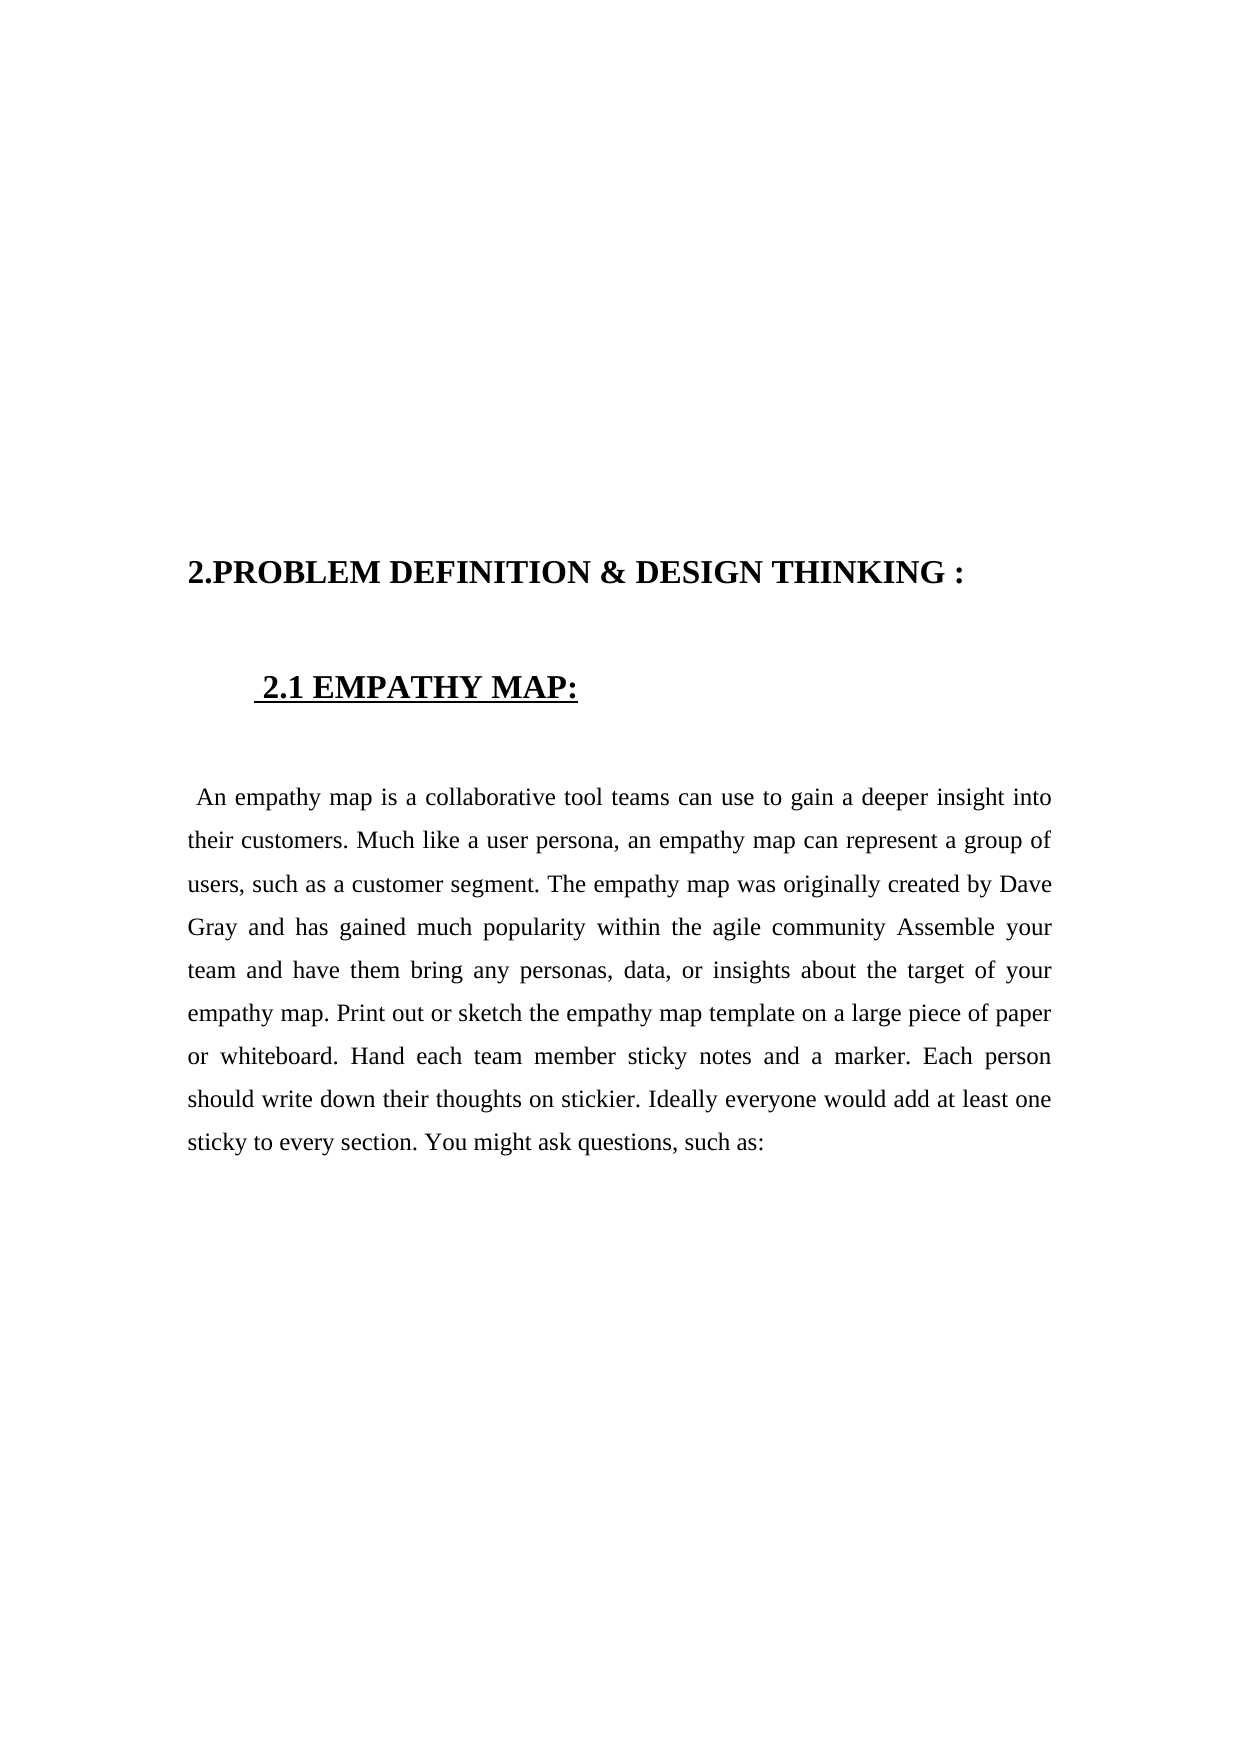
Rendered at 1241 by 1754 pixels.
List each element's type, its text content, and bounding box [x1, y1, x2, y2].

text 2.PROBLEM DEFINITION & DESIGN THINKING : [187, 552, 1053, 591]
text An empathy map is a collaborative tool teams can use to gain a deeper insight into their customers. Much like a user persona, an empathy map can represent a group of users, such as a customer segment. The empathy map was originally created by Dave Gray and has gained much popularity within the agile community Assemble your team and have them bring any personas, data, or insights about the target of your empathy map. Print out or sketch the empathy map template on a large piece of paper or whiteboard. Hand each team member sticky notes and a marker. Each person should write down their thoughts on stickier. Ideally everyone would add at least one sticky to every section. You might ask questions, such as: [187, 782, 1053, 1156]
text 2.1 EMPATHY MAP: [187, 667, 1053, 706]
